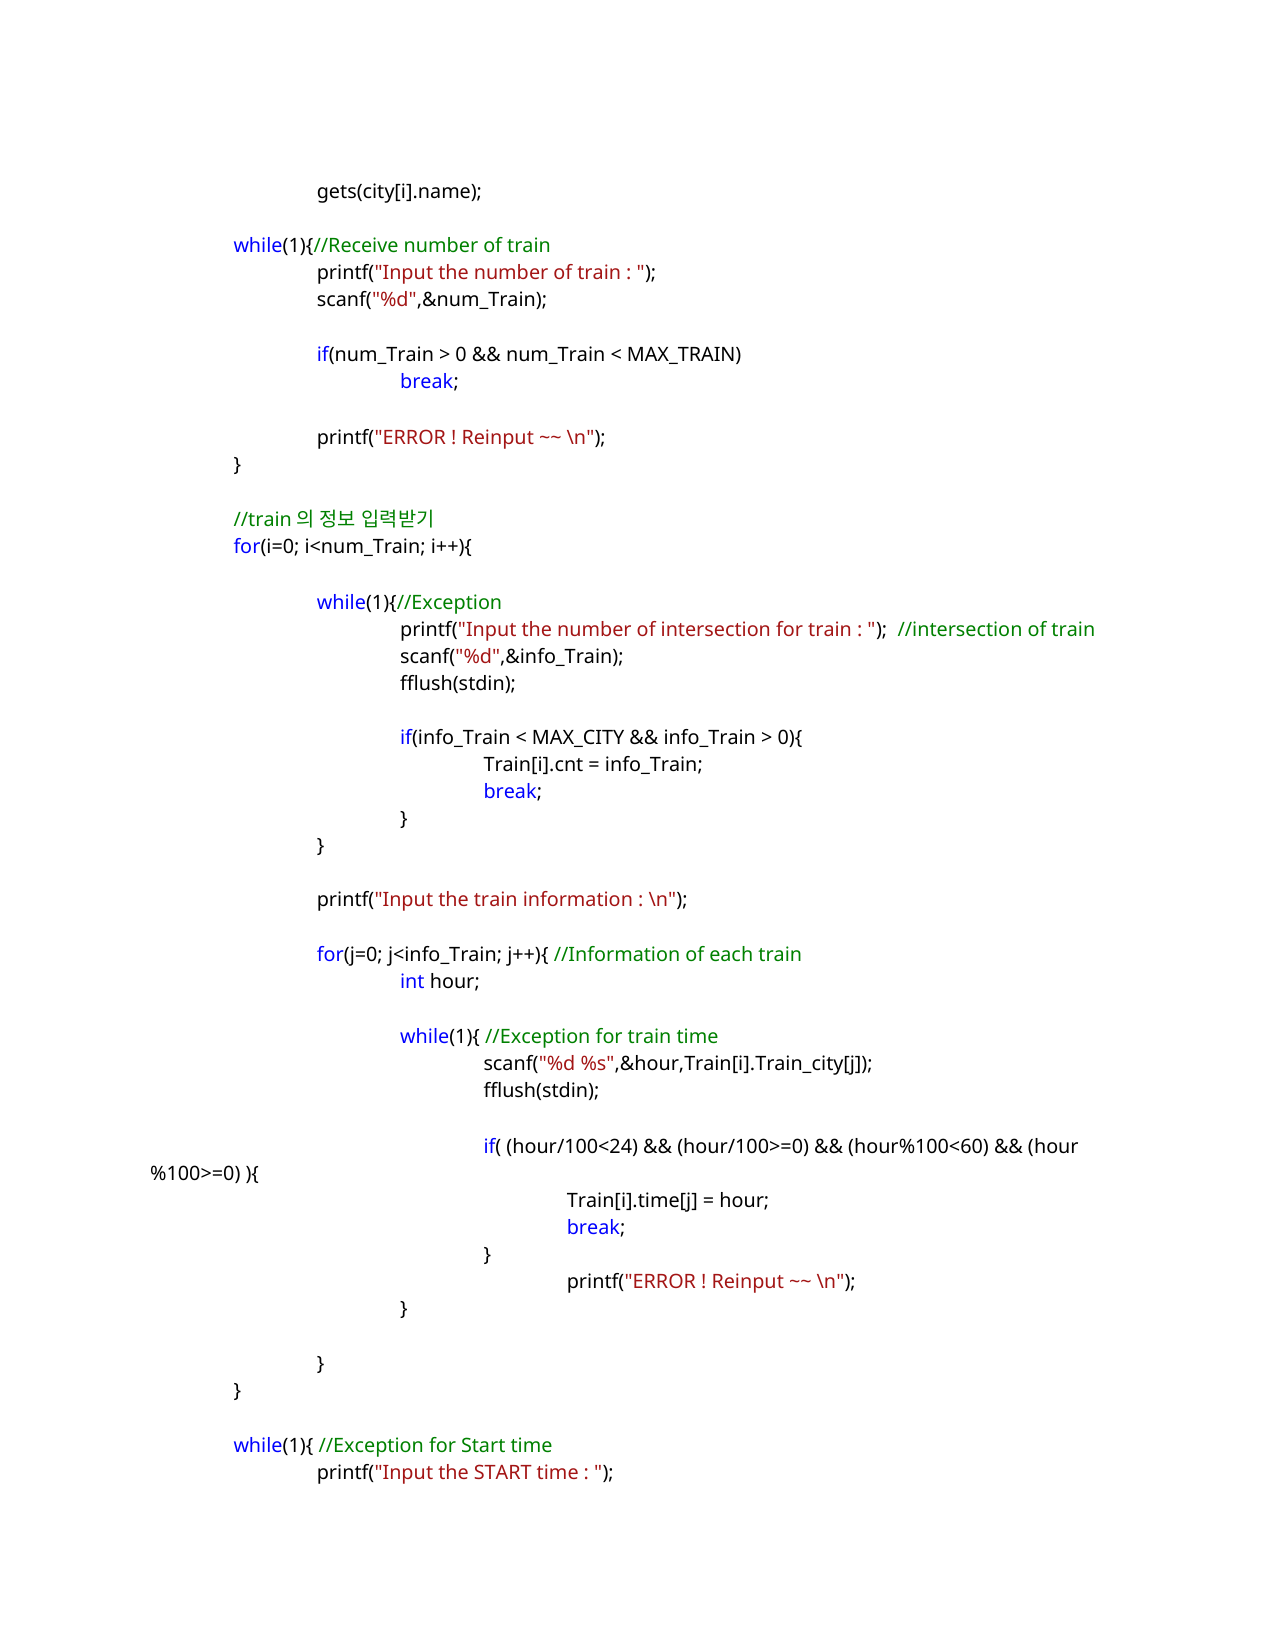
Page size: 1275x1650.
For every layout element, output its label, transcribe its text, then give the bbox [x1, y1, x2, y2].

text gets(city[i].name); [150, 177, 1125, 204]
text for(i=0; i<num_Train; i++){ [150, 533, 1125, 559]
text fflush(stdin); [150, 669, 1125, 696]
text while(1){ //Exception for Start time [150, 1432, 1125, 1459]
text printf("ERROR ! Reinput ~~ \n"); [150, 423, 1125, 450]
text } [150, 1240, 1125, 1267]
text } [150, 1294, 1125, 1321]
text break; [150, 367, 1125, 394]
text int hour; [150, 967, 1125, 994]
text scanf("%d",&info_Train); [150, 642, 1125, 669]
text if( (hour/100<24) && (hour/100>=0) && (hour%100<60) && (hour%100>=0) ){ [150, 1132, 1125, 1186]
text } [150, 450, 1125, 477]
text while(1){//Exception [150, 588, 1125, 615]
text printf("Input the number of train : "); [150, 258, 1125, 285]
text printf("Input the START time : "); [150, 1459, 1125, 1486]
text if(info_Train < MAX_CITY && info_Train > 0){ [150, 723, 1125, 750]
text } [150, 1349, 1125, 1376]
text while(1){ //Exception for train time [150, 1023, 1125, 1049]
text Train[i].time[j] = hour; [150, 1186, 1125, 1213]
text //train의 정보 입력받기 [150, 504, 1125, 533]
text scanf("%d",&num_Train); [150, 285, 1125, 312]
text fflush(stdin); [150, 1077, 1125, 1103]
text } [150, 831, 1125, 858]
text printf("ERROR ! Reinput ~~ \n"); [150, 1267, 1125, 1294]
text printf("Input the number of intersection for train : "); //intersection of train [150, 615, 1125, 642]
text while(1){//Receive number of train [150, 231, 1125, 258]
text } [150, 1376, 1125, 1403]
text printf("Input the train information : \n"); [150, 885, 1125, 912]
text break; [150, 777, 1125, 804]
text scanf("%d %s",&hour,Train[i].Train_city[j]); [150, 1049, 1125, 1077]
text break; [150, 1213, 1125, 1240]
text for(j=0; j<info_Train; j++){ //Information of each train [150, 940, 1125, 967]
text } [150, 804, 1125, 831]
text if(num_Train > 0 && num_Train < MAX_TRAIN) [150, 341, 1125, 367]
text Train[i].cnt = info_Train; [150, 750, 1125, 777]
